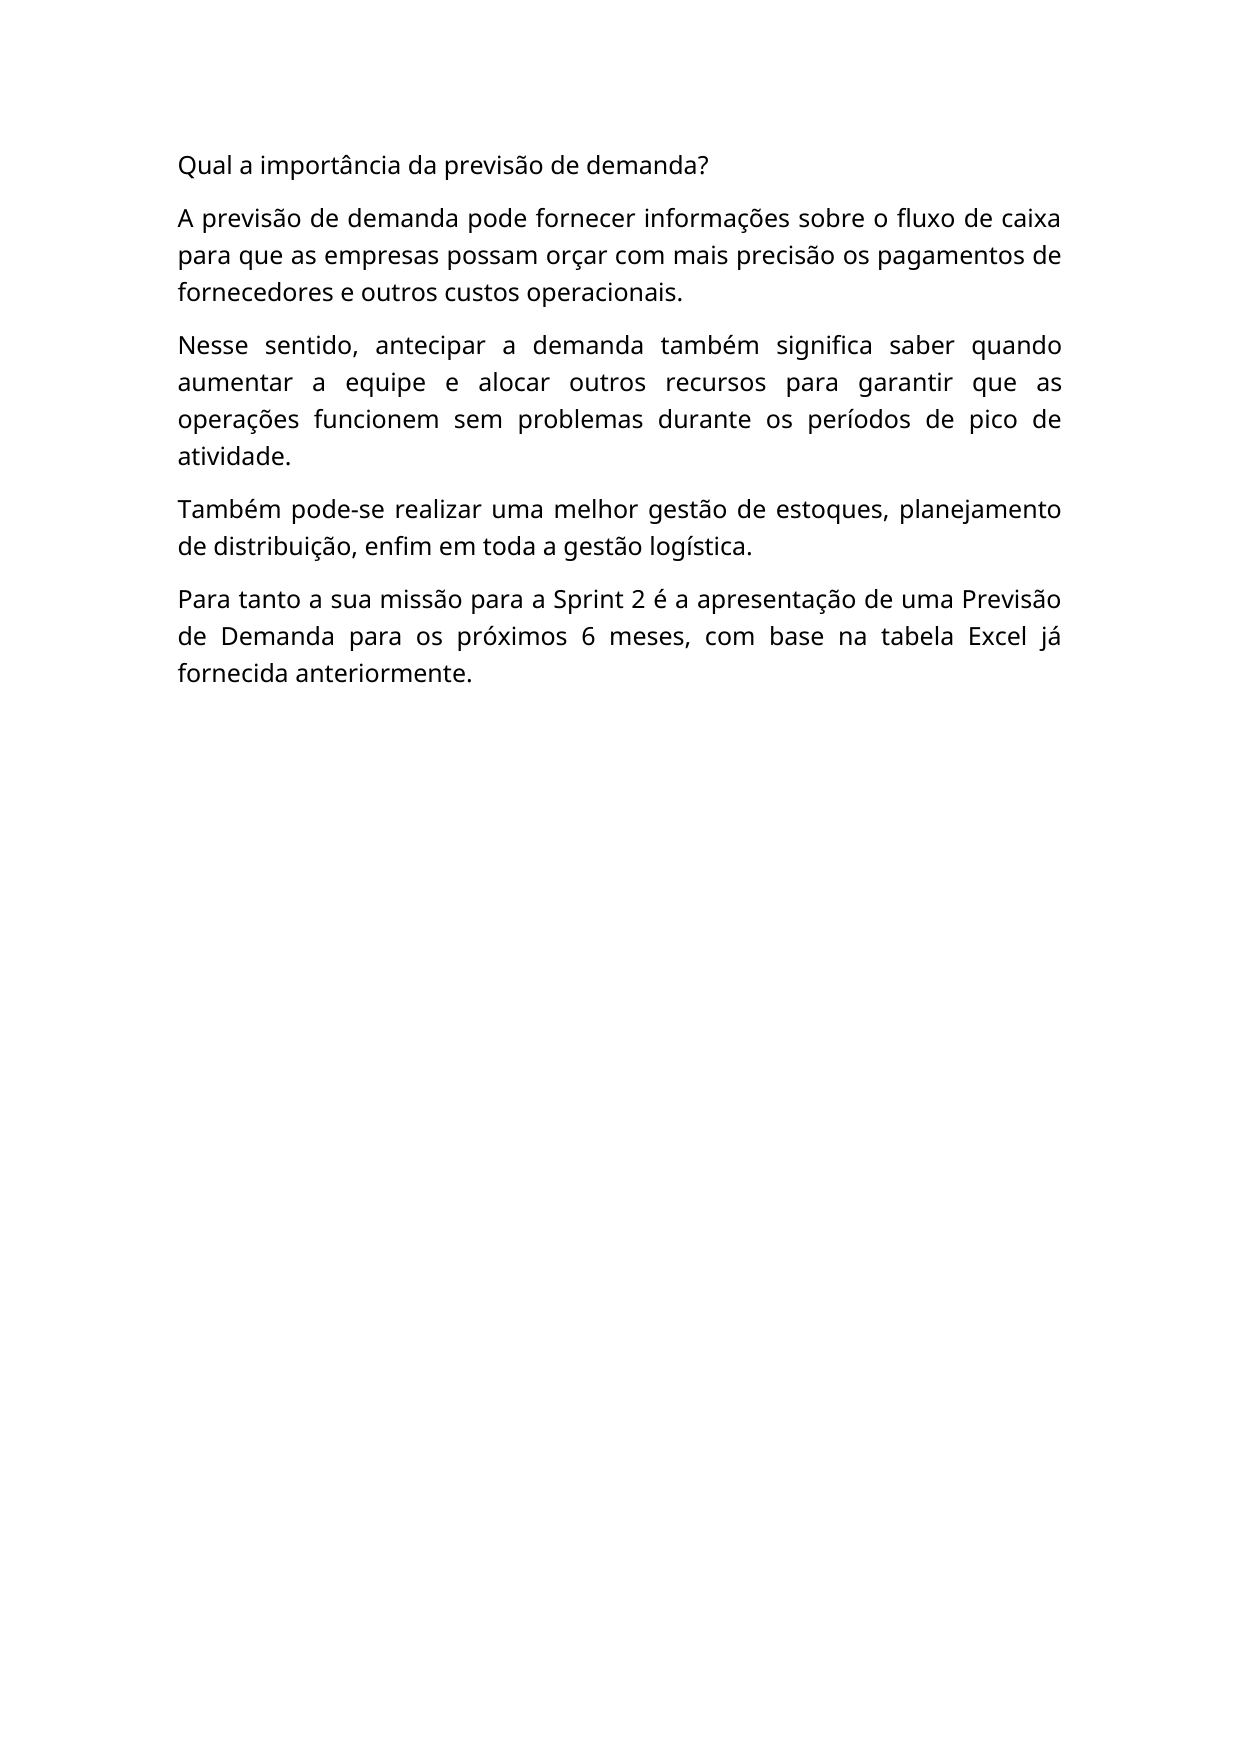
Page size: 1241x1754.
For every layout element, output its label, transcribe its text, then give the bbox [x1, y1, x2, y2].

text Para tanto a sua missão para a Sprint 2 é a apresentação de uma Previsão de Demanda para os próximos 6 meses, com base na tabela Excel já fornecida anteriormente. [177, 582, 1063, 689]
text Nesse sentido, antecipar a demanda também significa saber quando aumentar a equipe e alocar outros recursos para garantir que as operações funcionem sem problemas durante os períodos de pico de atividade. [177, 328, 1063, 472]
text A previsão de demanda pode fornecer informações sobre o fluxo de caixa para que as empresas possam orçar com mais precisão os pagamentos de fornecedores e outros custos operacionais. [177, 201, 1063, 309]
text Qual a importância da previsão de demanda? [177, 148, 1063, 182]
text Também pode-se realizar uma melhor gestão de estoques, planejamento de distribuição, enfim em toda a gestão logística. [177, 492, 1063, 563]
